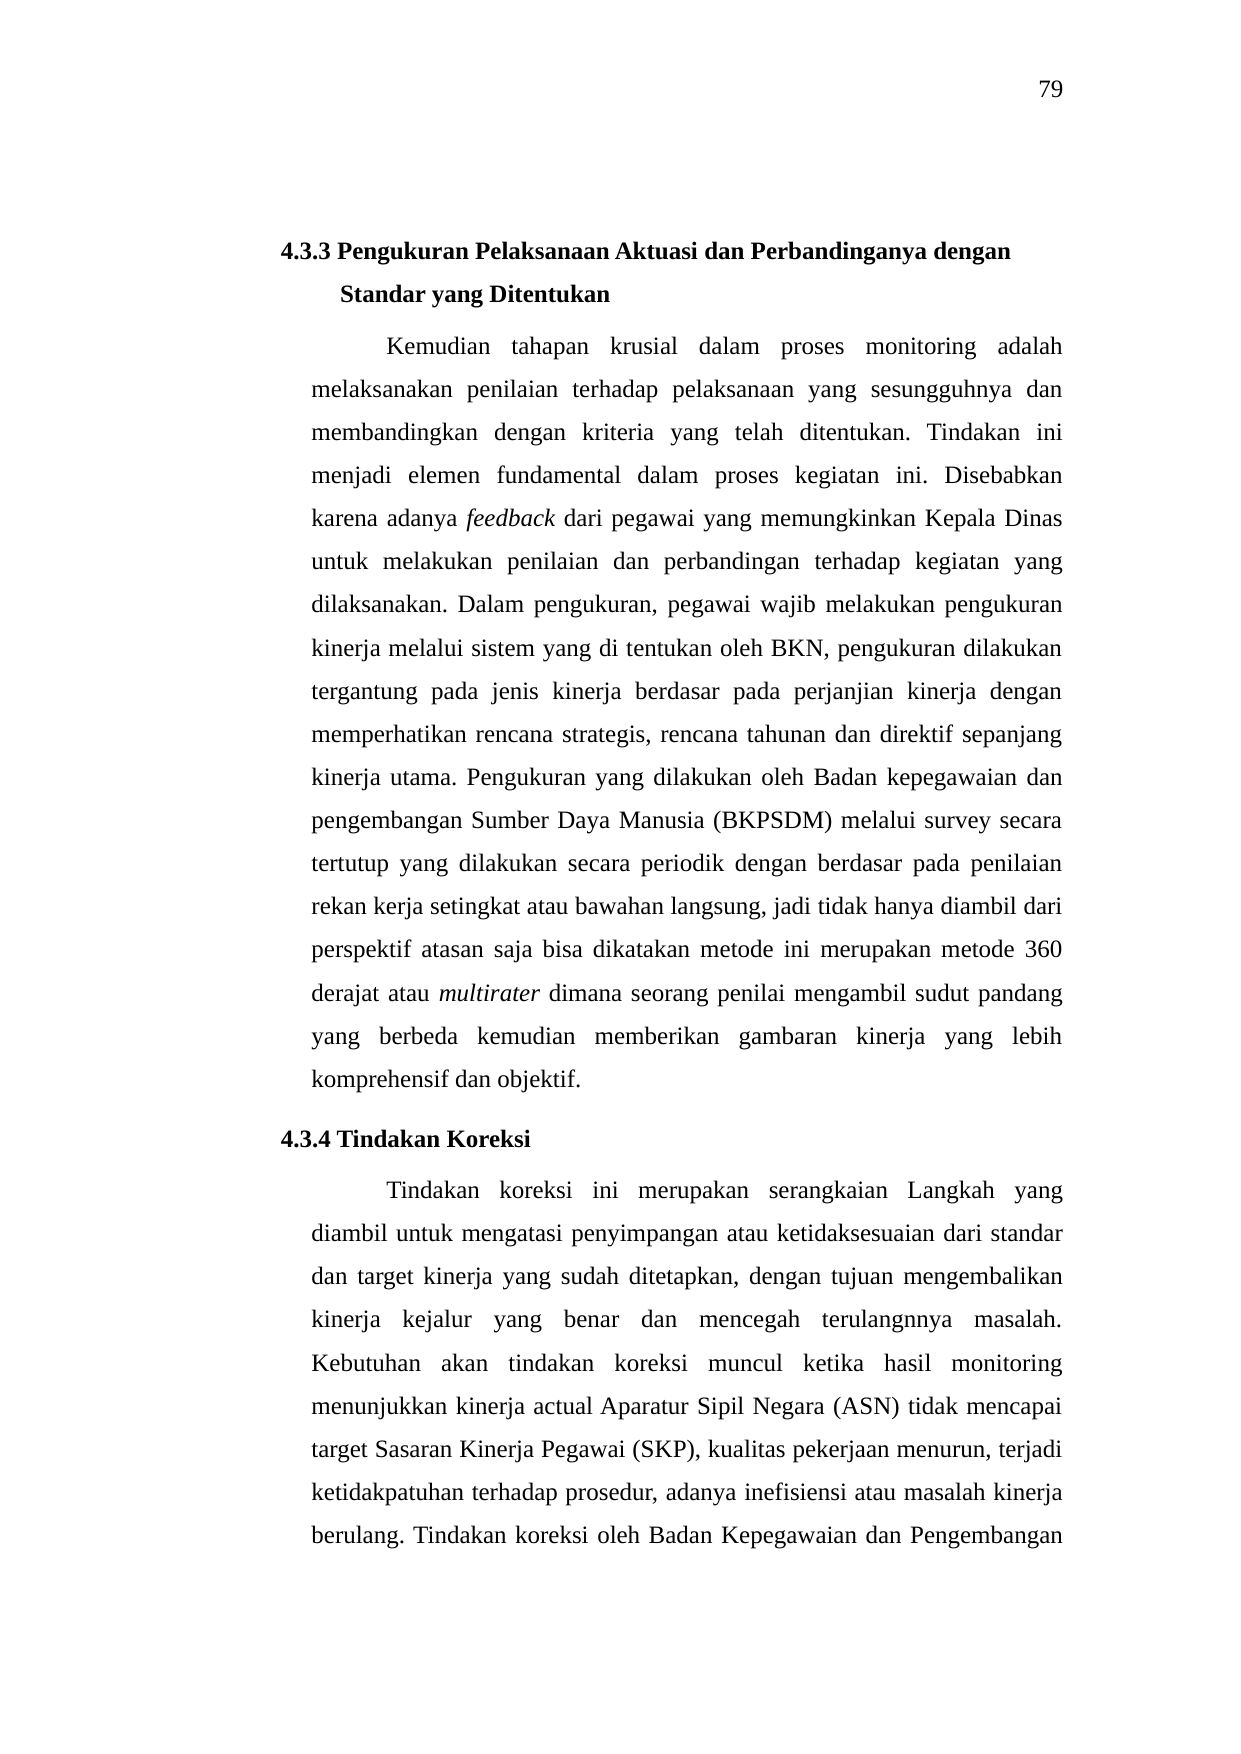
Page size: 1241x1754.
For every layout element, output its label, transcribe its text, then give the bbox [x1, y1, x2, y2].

subtitle 4.3.3 Pengukuran Pelaksanaan Aktuasi dan Perbandinganya dengan Standar yang Ditentukan [281, 236, 1063, 308]
text Kemudian tahapan krusial dalam proses monitoring adalah melaksanakan penilaian terhadap pelaksanaan yang sesungguhnya dan membandingkan dengan kriteria yang telah ditentukan. Tindakan ini menjadi elemen fundamental dalam proses kegiatan ini. Disebabkan karena adanya feedback dari pegawai yang memungkinkan Kepala Dinas untuk melakukan penilaian dan perbandingan terhadap kegiatan yang dilaksanakan. Dalam pengukuran, pegawai wajib melakukan pengukuran kinerja melalui sistem yang di tentukan oleh BKN, pengukuran dilakukan tergantung pada jenis kinerja berdasar pada perjanjian kinerja dengan memperhatikan rencana strategis, rencana tahunan dan direktif sepanjang kinerja utama. Pengukuran yang dilakukan oleh Badan kepegawaian dan pengembangan Sumber Daya Manusia (BKPSDM) melalui survey secara tertutup yang dilakukan secara periodik dengan berdasar pada penilaian rekan kerja setingkat atau bawahan langsung, jadi tidak hanya diambil dari perspektif atasan saja bisa dikatakan metode ini merupakan metode 360 derajat atau multirater dimana seorang penilai mengambil sudut pandang yang berbeda kemudian memberikan gambaran kinerja yang lebih komprehensif dan objektif. [311, 331, 1063, 1093]
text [311, 1175, 1063, 1549]
subtitle 4.3.4 Tindakan Koreksi [281, 1124, 1063, 1152]
